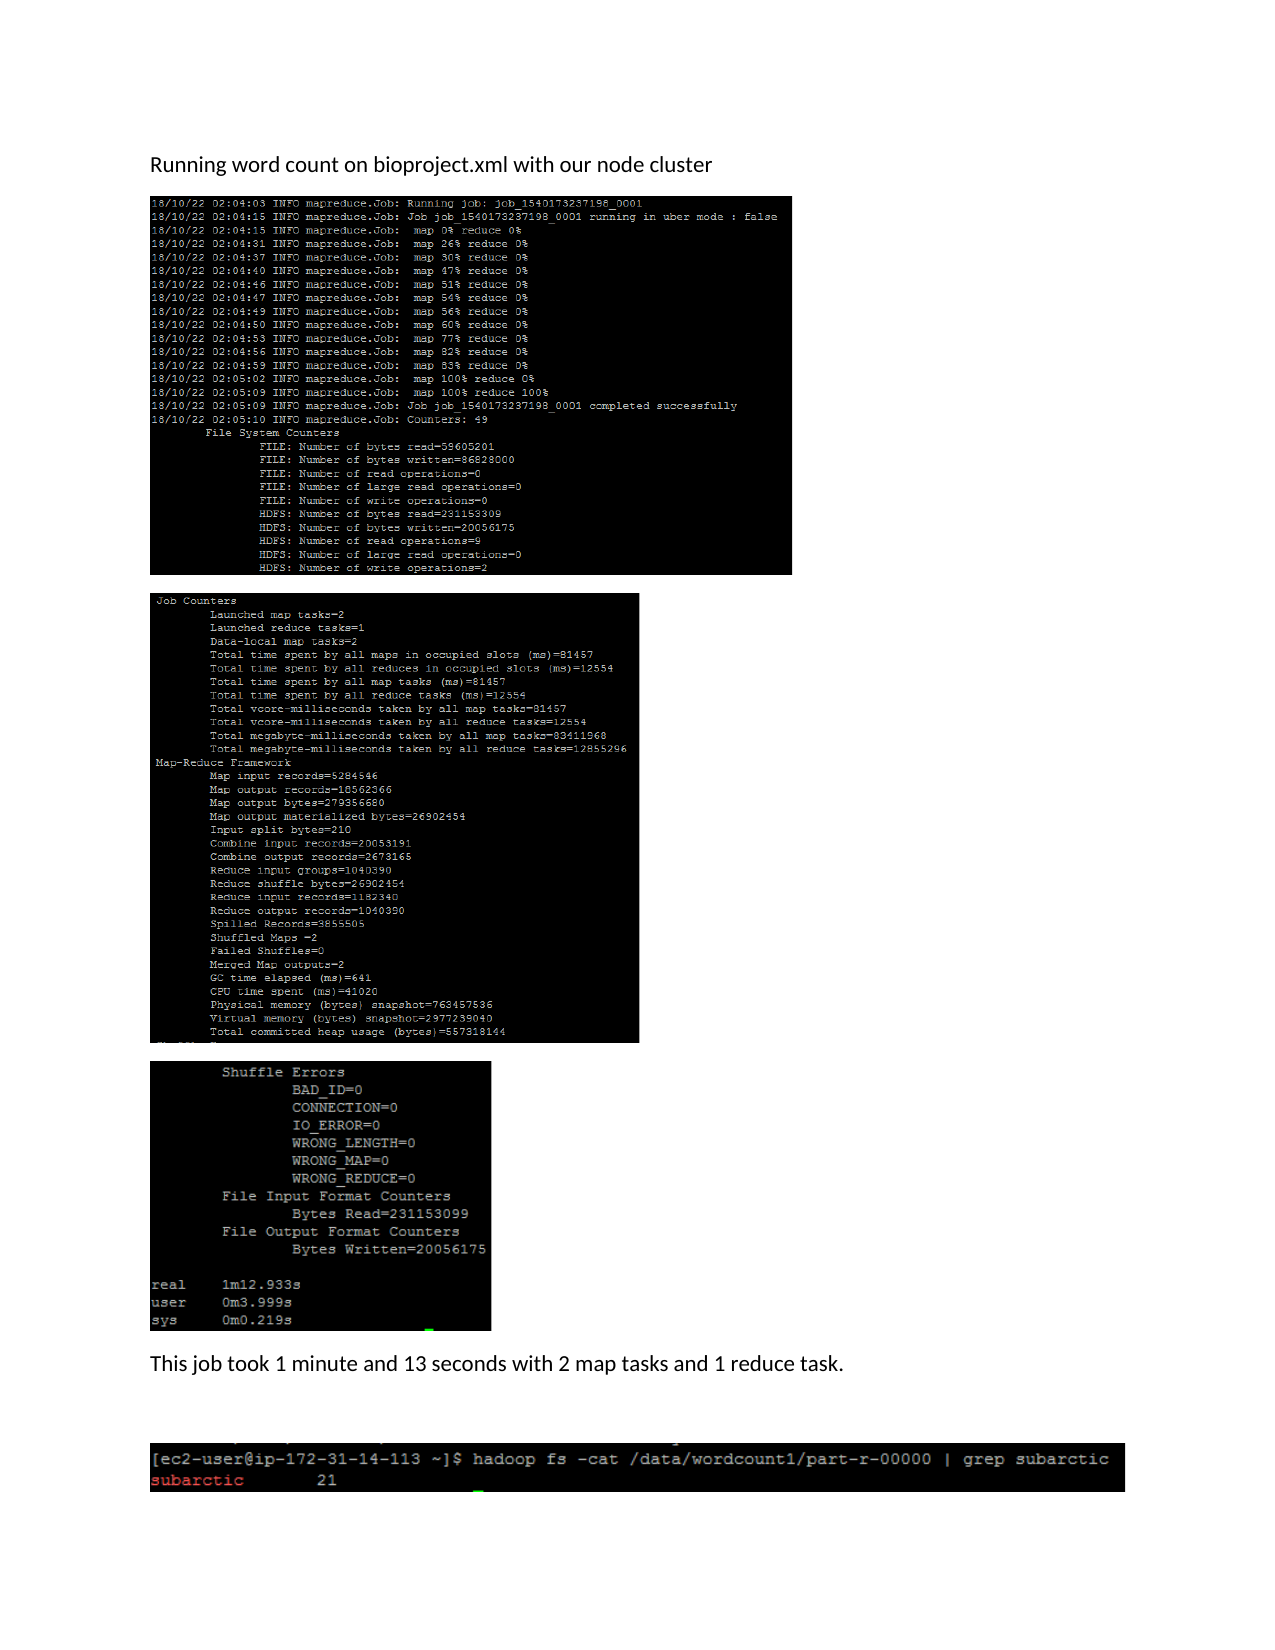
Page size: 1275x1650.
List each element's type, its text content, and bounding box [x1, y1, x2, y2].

picture [150, 196, 793, 575]
text Running word count on bioproject.xml with our node cluster [150, 150, 1125, 178]
picture [150, 1443, 1125, 1492]
text This job took 1 minute and 13 seconds with 2 map tasks and 1 reduce task. [150, 1349, 1125, 1377]
picture [150, 1061, 492, 1331]
picture [150, 593, 640, 1043]
